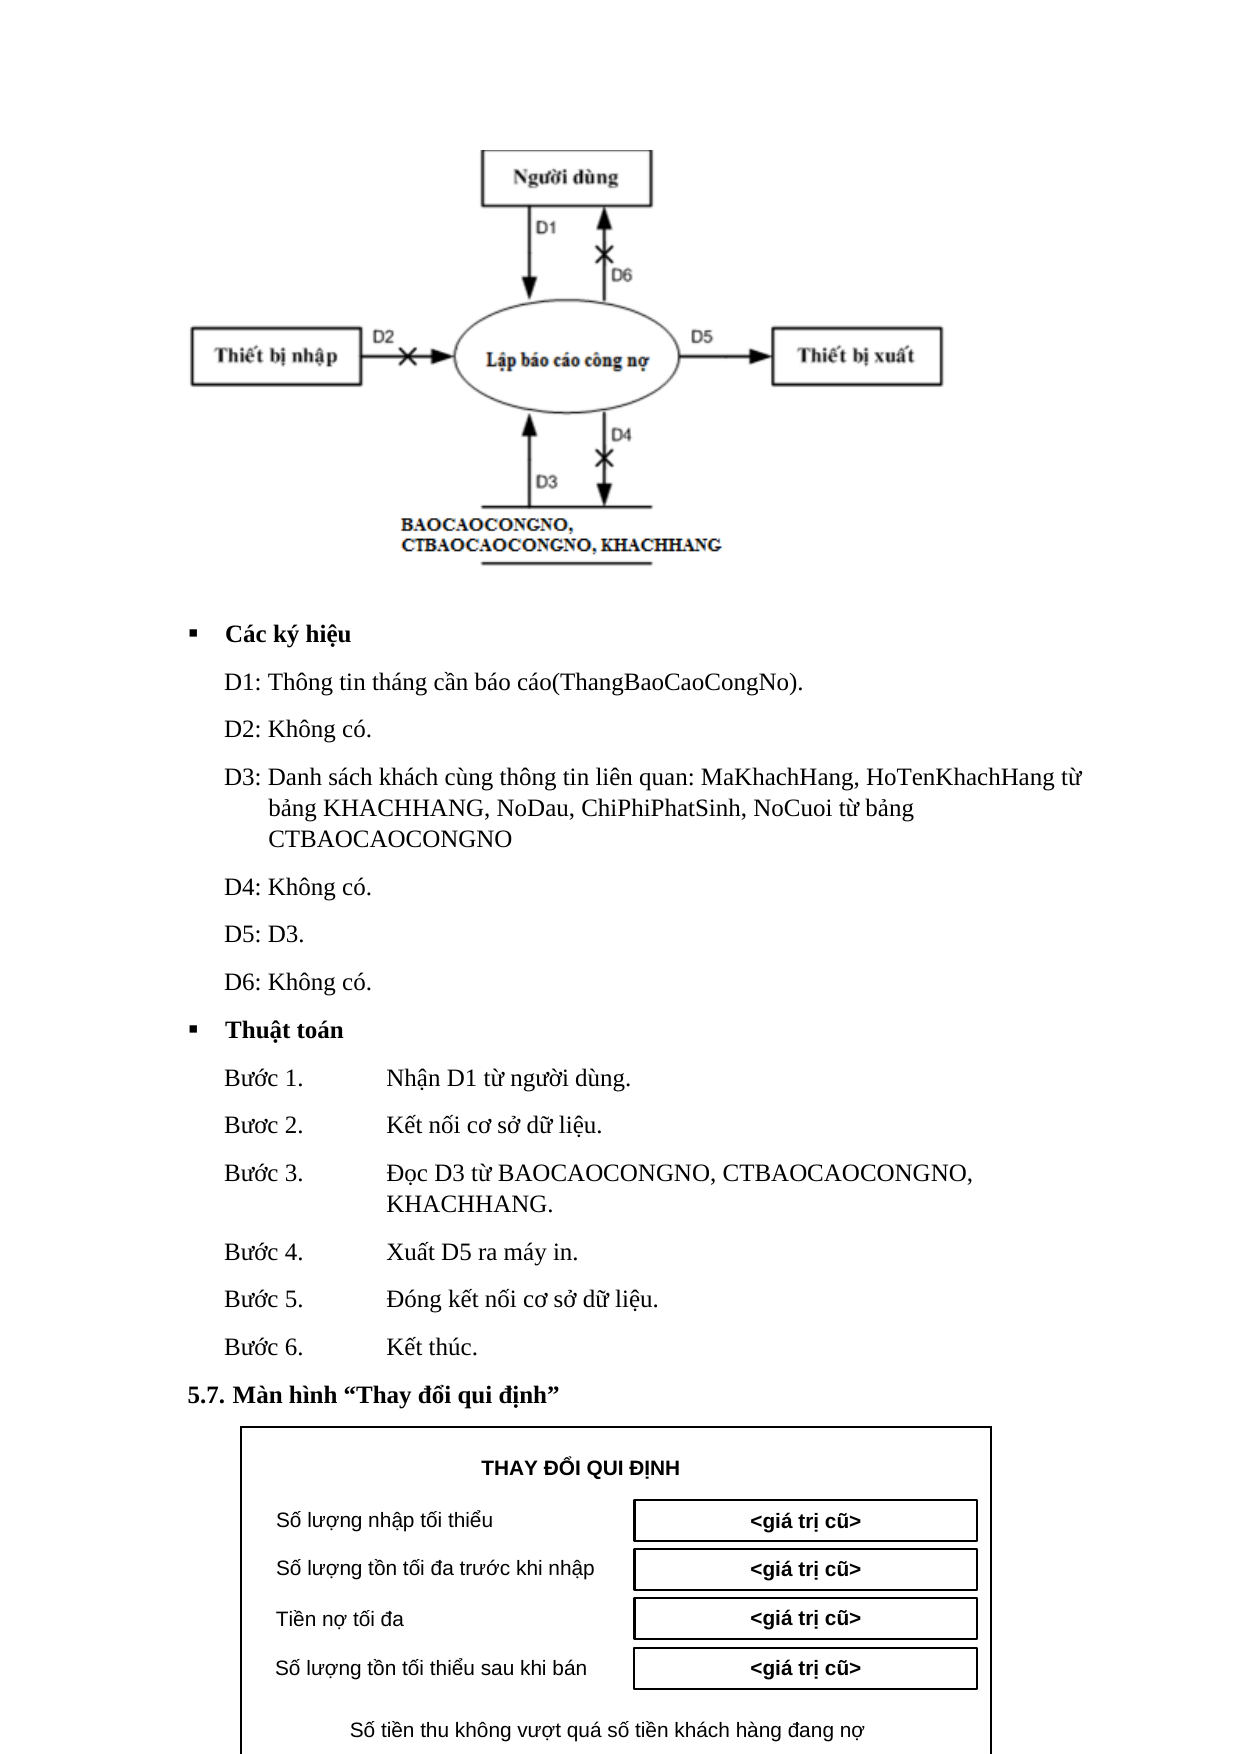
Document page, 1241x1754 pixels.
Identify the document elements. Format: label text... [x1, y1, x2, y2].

picture [150, 150, 984, 600]
text D4: Không có. [224, 872, 1090, 901]
text D2: Không có. [224, 714, 1090, 743]
text D3: Danh sách khách cùng thông tin liên quan: MaKhachHang, HoTenKhachHang từ bảng KHACHHANG, NoDau, ChiPhiPhatSinh, NoCuoi từ bảng CTBAOCAOCONGNO [224, 762, 1090, 853]
text Bước 3. Đọc D3 từ BAOCAOCONGNO, CTBAOCAOCONGNO, KHACHHANG. [224, 1158, 1090, 1218]
text D5: D3. [224, 919, 1090, 948]
text Bước 4. Xuất D5 ra máy in. [224, 1237, 1090, 1266]
text Bước 6. Kết thúc. [224, 1332, 1090, 1361]
text Bước 5. Đóng kết nối cơ sở dữ liệu. [224, 1284, 1090, 1313]
list Màn hình “Thay đổi qui định” [187, 1380, 1090, 1409]
list Các ký hiệu [187, 619, 1090, 648]
list Thuật toán [187, 1015, 1090, 1044]
text D1: Thông tin tháng cần báo cáo(ThangBaoCaoCongNo). [224, 667, 1090, 695]
text Bước 1. Nhận D1 từ người dùng. [224, 1063, 1090, 1091]
text D6: Không có. [224, 967, 1090, 996]
text Bươc 2. Kết nối cơ sở dữ liệu. [224, 1110, 1090, 1139]
